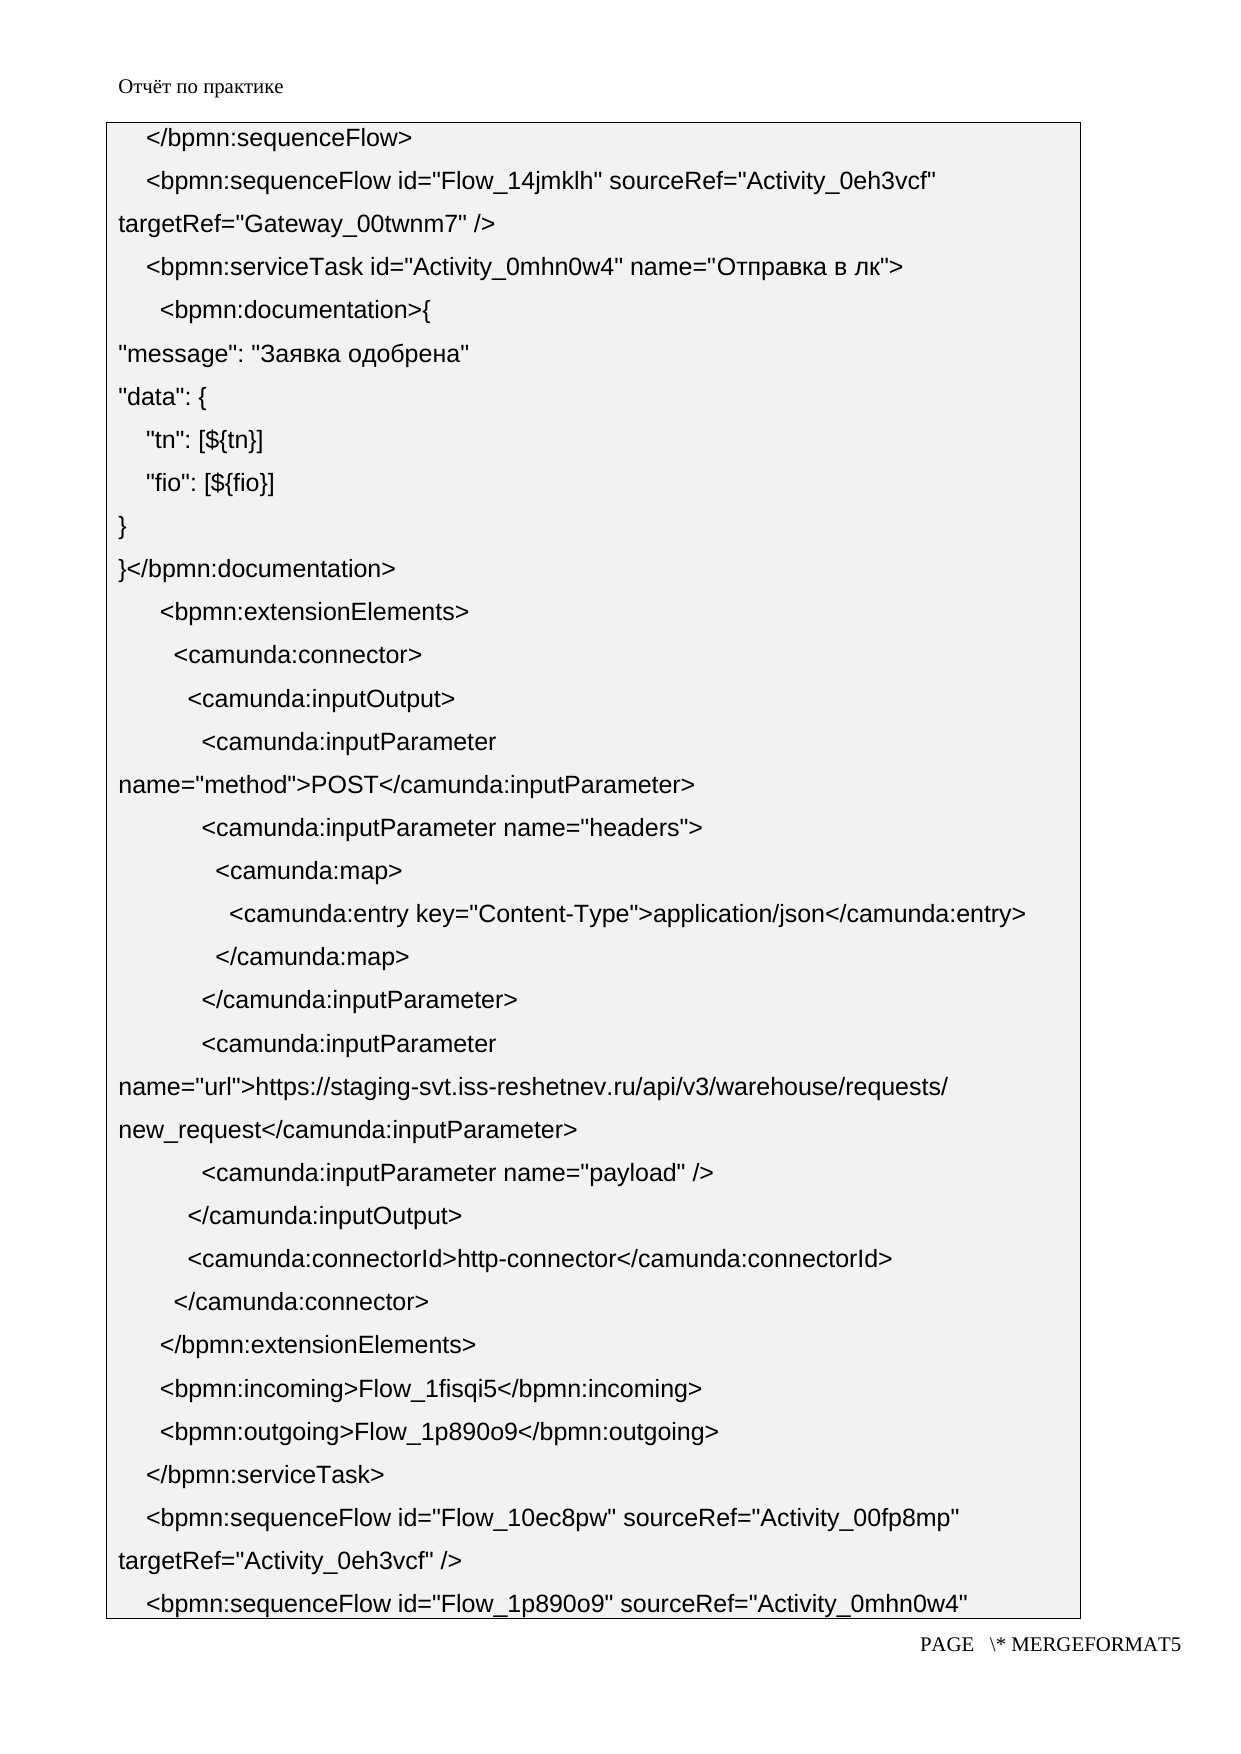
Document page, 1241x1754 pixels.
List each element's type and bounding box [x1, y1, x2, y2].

table_header [107, 123, 1080, 1618]
